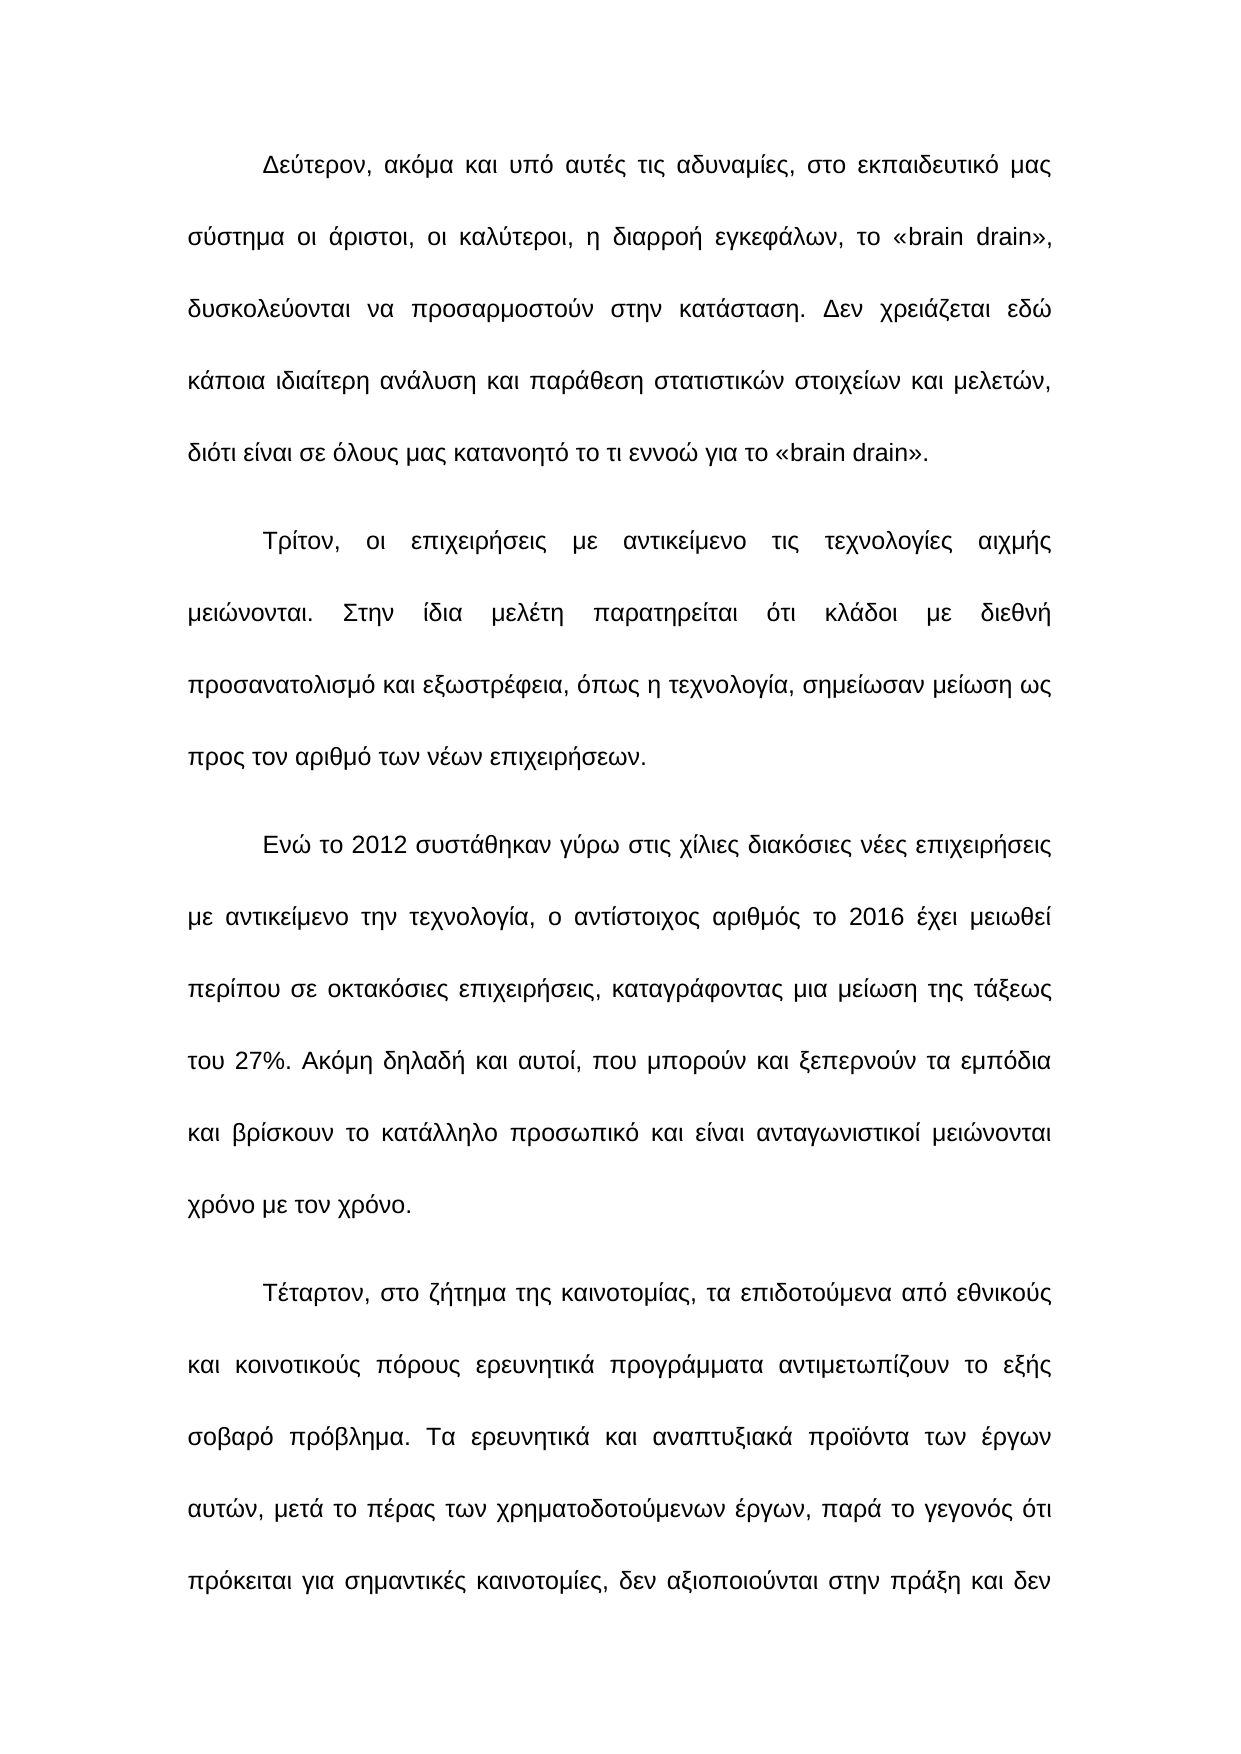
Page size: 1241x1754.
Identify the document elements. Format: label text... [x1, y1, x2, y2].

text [187, 1278, 1053, 1594]
text Ενώ το 2012 συστάθηκαν γύρω στις χίλιες διακόσιες νέες επιχειρήσεις με αντικείμενο την τεχνολογία, ο αντίστοιχος αριθμός το 2016 έχει μειωθεί περίπου σε οκτακόσιες επιχειρήσεις, καταγράφοντας μια μείωση της τάξεως του 27%. Ακόμη δηλαδή και αυτοί, που μπορούν και ξεπερνούν τα εμπόδια και βρίσκουν το κατάλληλο προσωπικό και είναι ανταγωνιστικοί μειώνονται χρόνο με τον χρόνο. [187, 830, 1053, 1218]
text Δεύτερον, ακόμα και υπό αυτές τις αδυναμίες, στο εκπαιδευτικό μας σύστημα οι άριστοι, οι καλύτεροι, η διαρροή εγκεφάλων, το «brain drain», δυσκολεύονται να προσαρμοστούν στην κατάσταση. Δεν χρειάζεται εδώ κάποια ιδιαίτερη ανάλυση και παράθεση στατιστικών στοιχείων και μελετών, διότι είναι σε όλους μας κατανοητό το τι εννοώ για το «brain drain». [187, 150, 1053, 466]
text Τρίτον, οι επιχειρήσεις με αντικείμενο τις τεχνολογίες αιχμής μειώνονται. Στην ίδια μελέτη παρατηρείται ότι κλάδοι με διεθνή προσανατολισμό και εξωστρέφεια, όπως η τεχνολογία, σημείωσαν μείωση ως προς τον αριθμό των νέων επιχειρήσεων. [187, 526, 1053, 770]
